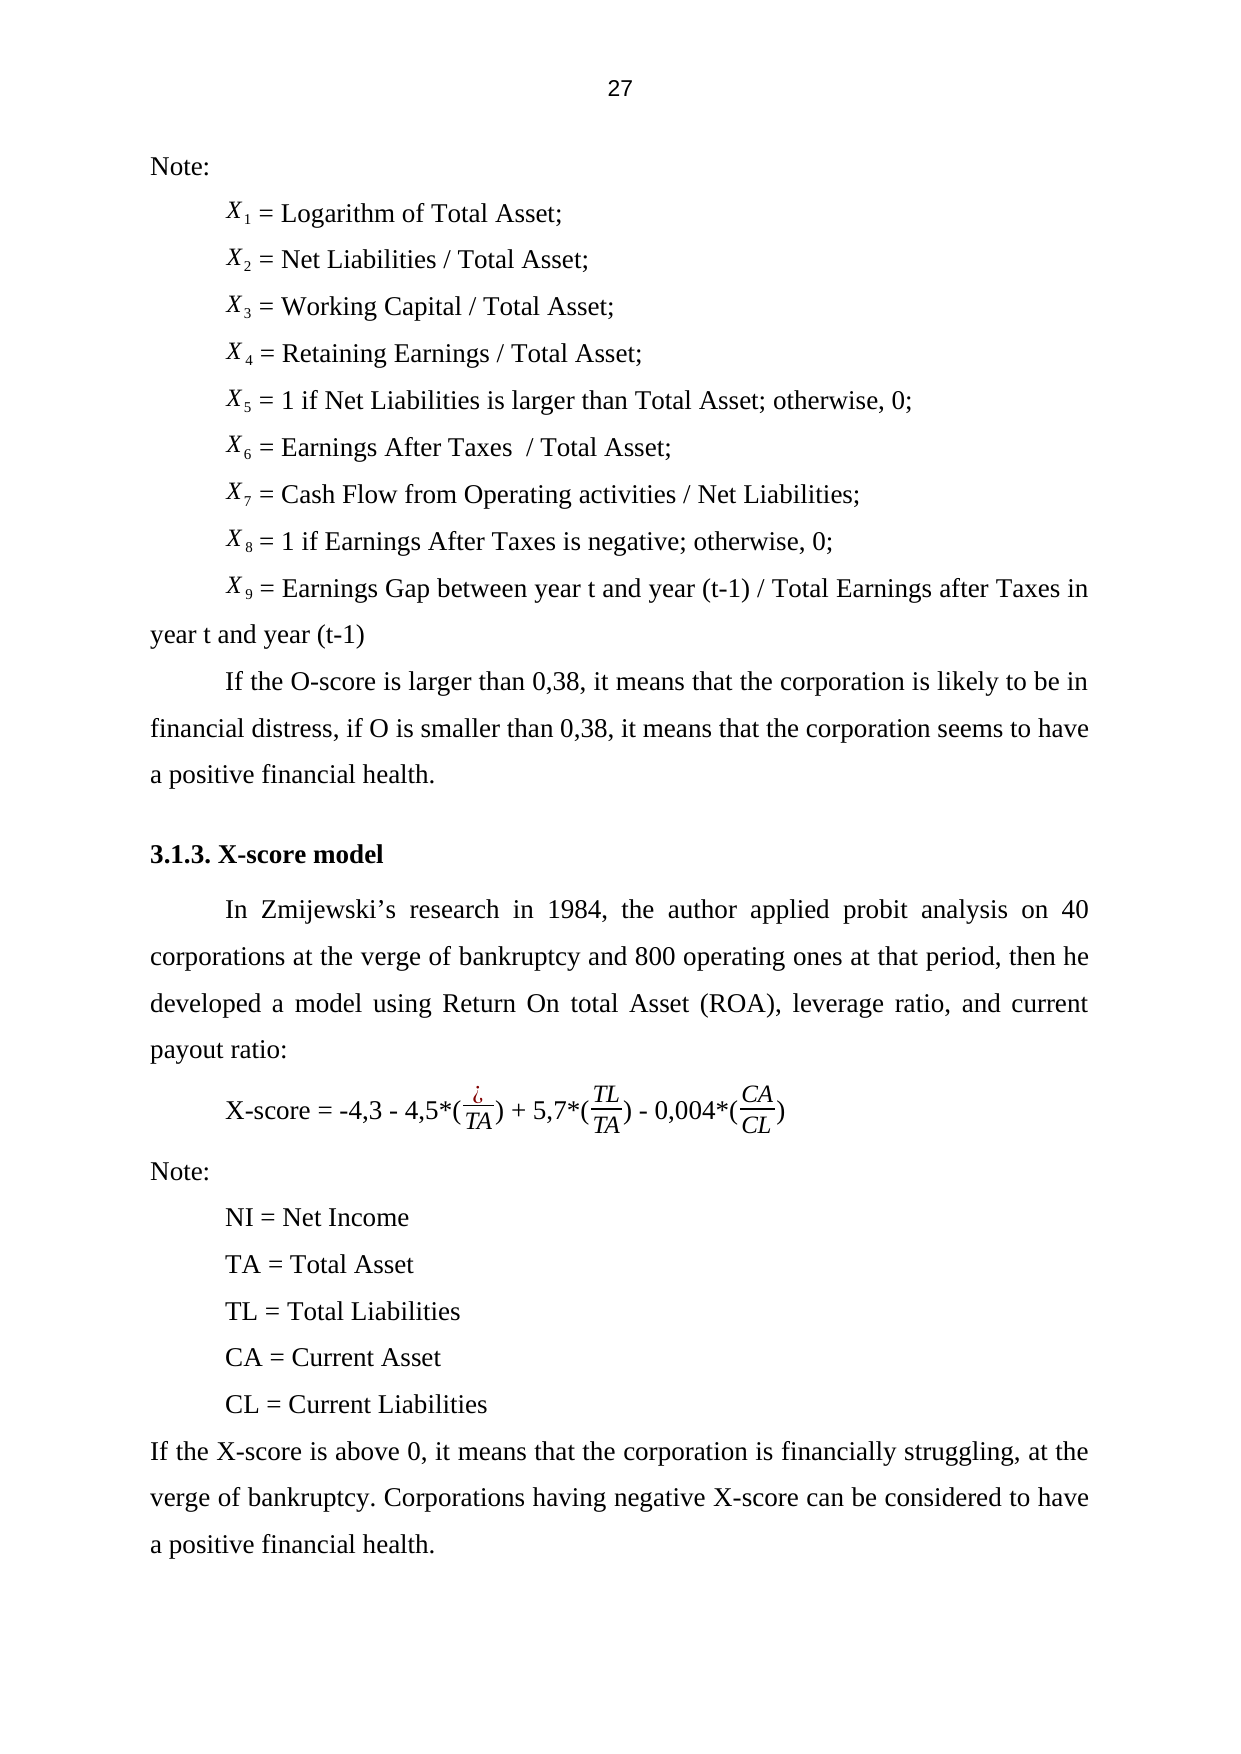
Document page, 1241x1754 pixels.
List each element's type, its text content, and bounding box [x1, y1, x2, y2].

text NI = Net Income [150, 1201, 1090, 1232]
text Note: [150, 1155, 1090, 1186]
text TL = Total Liabilities [150, 1295, 1090, 1326]
text X-score = -4,3 - 4,5*() + 5,7*() - 0,004*() [150, 1080, 1090, 1139]
text If the O-score is larger than 0,38, it means that the corporation is likely to be in financial distress, if O is smaller than 0,38, it means that the corporation seems to have a positive financial health. [150, 665, 1090, 790]
text If the X-score is above 0, it means that the corporation is financially struggling, at the verge of bankruptcy. Corporations having negative X-score can be considered to have a positive financial health. [150, 1435, 1090, 1559]
text = Retaining Earnings / Total Asset; [150, 337, 1090, 369]
text CA = Current Asset [150, 1341, 1090, 1372]
text = Cash Flow from Operating activities / Net Liabilities; [150, 478, 1090, 509]
text = Earnings After Taxes / Total Asset; [150, 431, 1090, 462]
text = Logarithm of Total Asset; [150, 197, 1090, 228]
text = Working Capital / Total Asset; [150, 290, 1090, 322]
text = 1 if Net Liabilities is larger than Total Asset; otherwise, 0; [150, 384, 1090, 416]
text Note: [150, 150, 1090, 181]
text = 1 if Earnings After Taxes is negative; otherwise, 0; [150, 525, 1090, 556]
text In Zmijewski’s research in 1984, the author applied probit analysis on 40 corporations at the verge of bankruptcy and 800 operating ones at that period, then he developed a model using Return On total Asset (ROA), leverage ratio, and current payout ratio: [150, 893, 1090, 1065]
subtitle 3.1.3. X-score model [150, 838, 1090, 870]
text TA = Total Asset [150, 1248, 1090, 1279]
text CL = Current Liabilities [150, 1388, 1090, 1419]
text = Net Liabilities / Total Asset; [150, 243, 1090, 275]
text = Earnings Gap between year t and year (t-1) / Total Earnings after Taxes in year t and year (t-1) [150, 572, 1090, 650]
